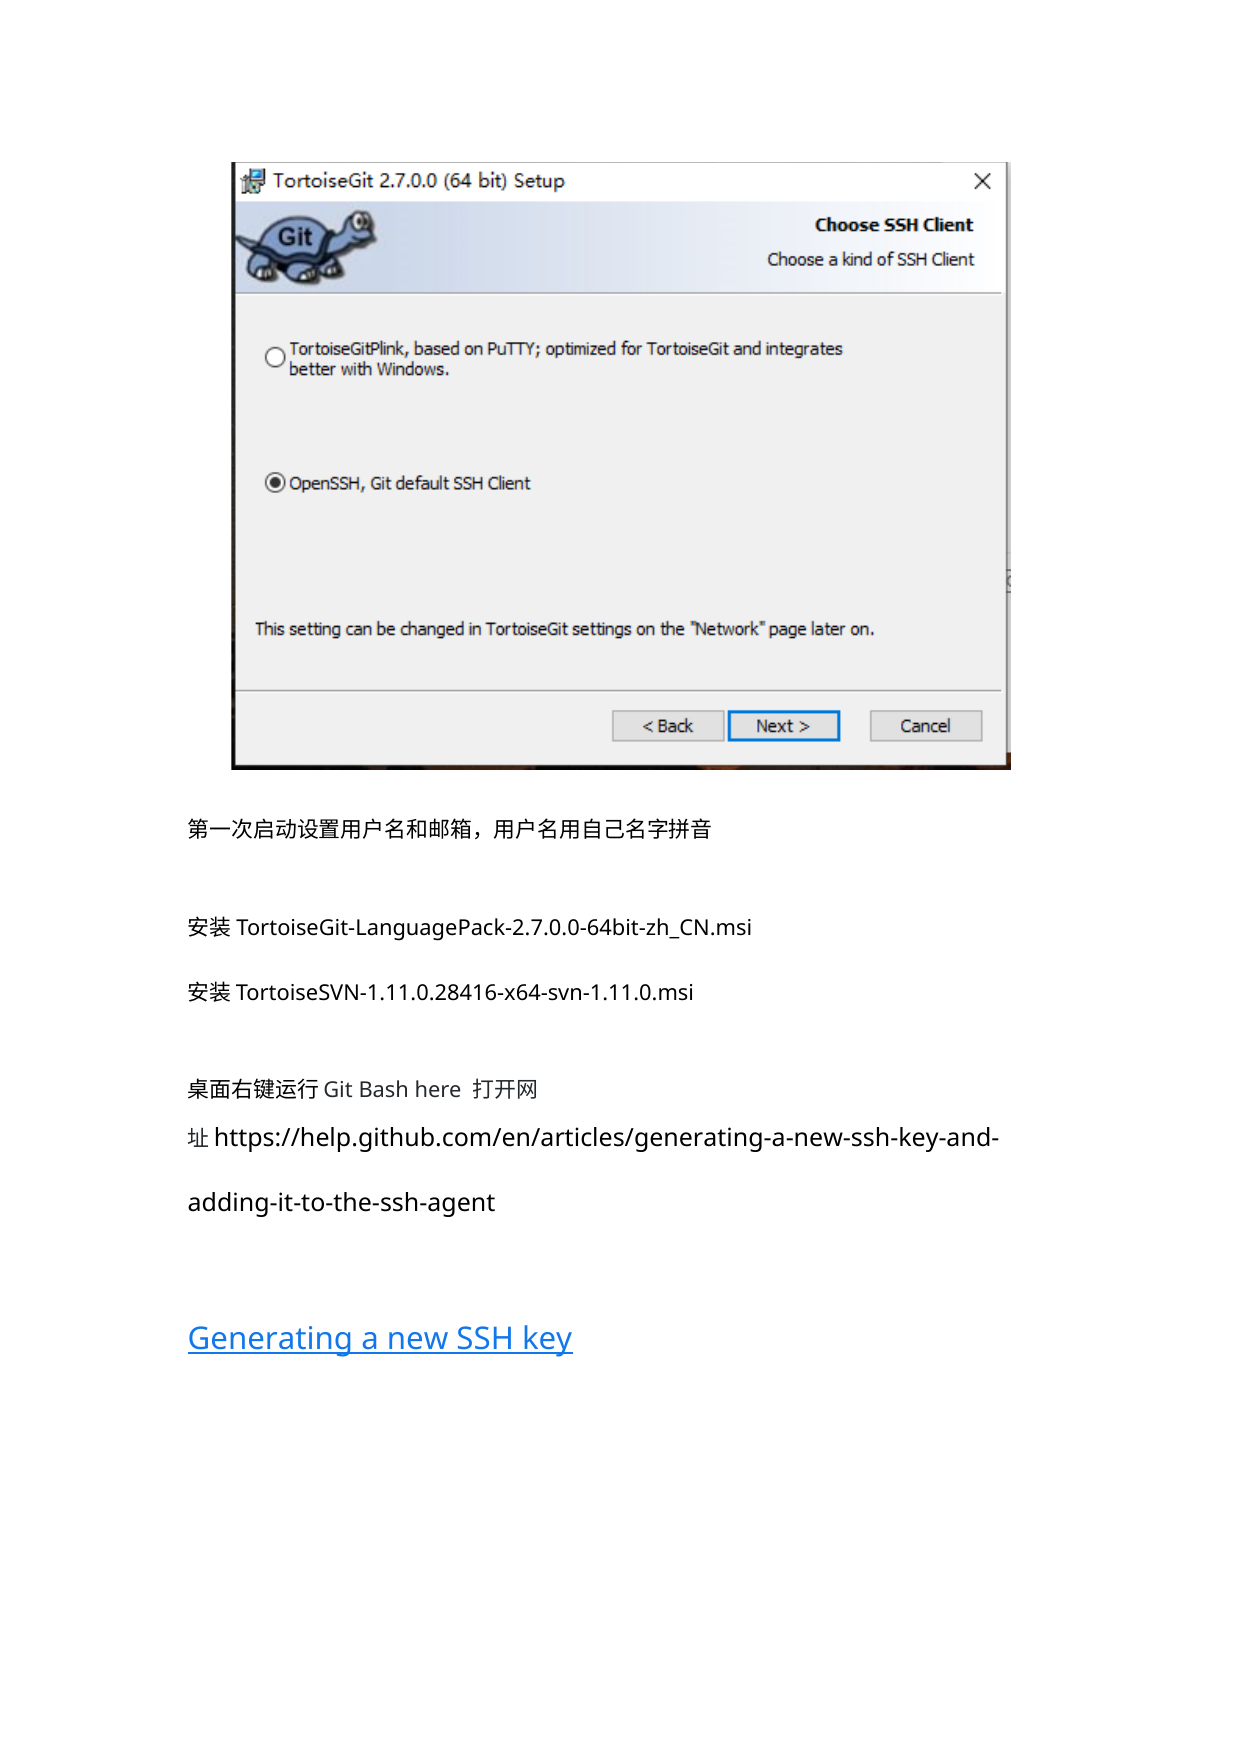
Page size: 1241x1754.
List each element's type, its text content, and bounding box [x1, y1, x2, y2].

text 安装 TortoiseGit-LanguagePack-2.7.0.0-64bit-zh_CN.msi [187, 909, 1053, 942]
text 桌面右键运行Git Bash here 打开网址https://help.github.com/en/articles/generating-a-new-ssh-key-and-adding-it-to-the-ssh-agent [187, 1072, 1053, 1234]
text 第一次启动设置用户名和邮箱，用户名用自己名字拼音 [187, 812, 1053, 844]
text Generating a new SSH key [187, 1304, 1053, 1369]
text 安装TortoiseSVN-1.11.0.28416-x64-svn-1.11.0.msi [187, 974, 1053, 1007]
picture [231, 162, 1011, 770]
